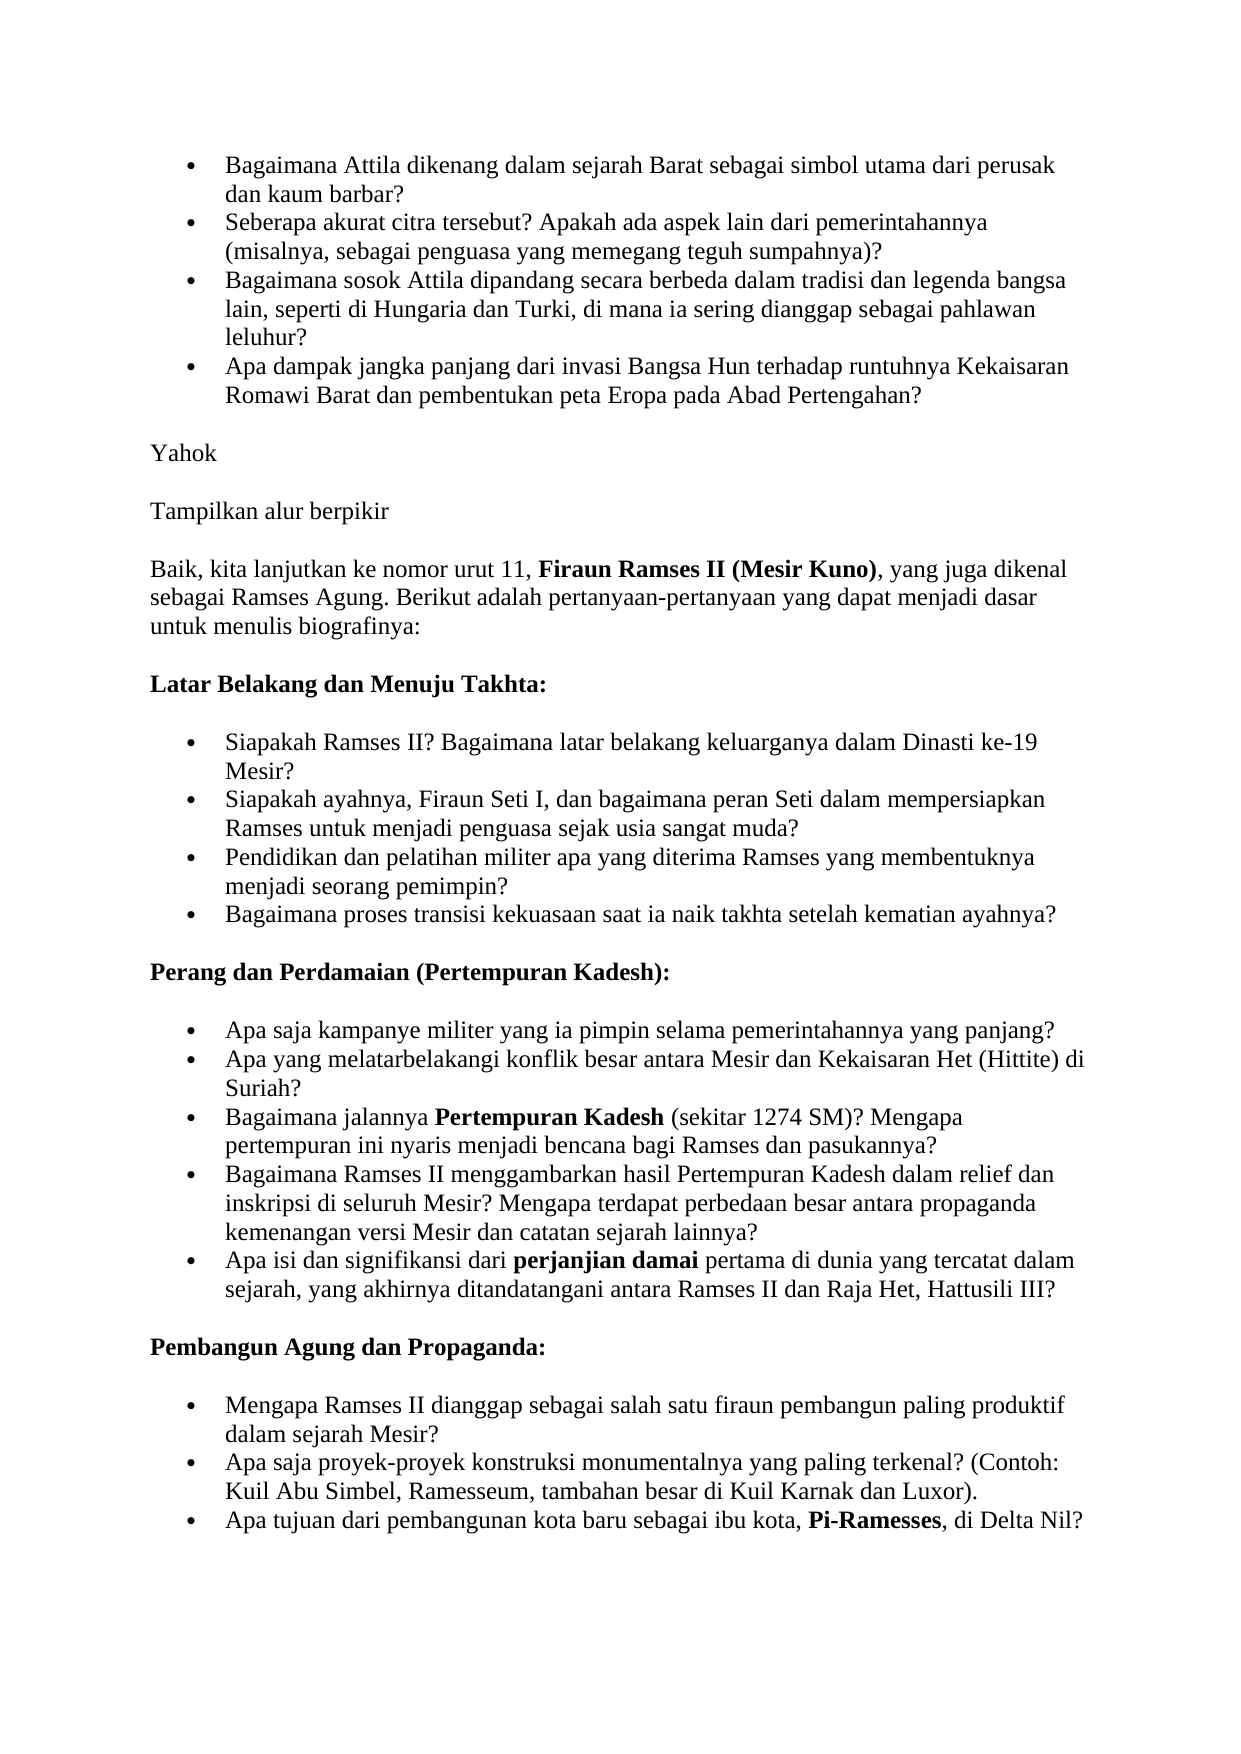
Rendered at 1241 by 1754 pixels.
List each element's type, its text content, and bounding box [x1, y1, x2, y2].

list Siapakah Ramses II? Bagaimana latar belakang keluarganya dalam Dinasti ke-19 Mesir? [187, 727, 1090, 784]
list Apa tujuan dari pembangunan kota baru sebagai ibu kota, Pi-Ramesses, di Delta Nil? [187, 1505, 1090, 1534]
list Apa isi dan signifikansi dari perjanjian damai pertama di dunia yang tercatat dalam sejarah, yang akhirnya ditandatangani antara Ramses II dan Raja Het, Hattusili III? [187, 1245, 1090, 1303]
list Pendidikan dan pelatihan militer apa yang diterima Ramses yang membentuknya menjadi seorang pemimpin? [187, 842, 1090, 899]
list Siapakah ayahnya, Firaun Seti I, dan bagaimana peran Seti dalam mempersiapkan Ramses untuk menjadi penguasa sejak usia sangat muda? [187, 784, 1090, 842]
text Baik, kita lanjutkan ke nomor urut 11, Firaun Ramses II (Mesir Kuno), yang juga dikenal sebagai Ramses Agung. Berikut adalah pertanyaan-pertanyaan yang dapat menjadi dasar untuk menulis biografinya: [150, 554, 1090, 640]
list Bagaimana proses transisi kekuasaan saat ia naik takhta setelah kematian ayahnya? [187, 899, 1090, 928]
text Latar Belakang dan Menuju Takhta: [150, 669, 1090, 698]
list Apa saja kampanye militer yang ia pimpin selama pemerintahannya yang panjang? [187, 1015, 1090, 1044]
text Yahok [150, 438, 1090, 467]
list Apa yang melatarbelakangi konflik besar antara Mesir dan Kekaisaran Het (Hittite) di Suriah? [187, 1044, 1090, 1102]
text Pembangun Agung dan Propaganda: [150, 1332, 1090, 1361]
list Bagaimana sosok Attila dipandang secara berbeda dalam tradisi dan legenda bangsa lain, seperti di Hungaria dan Turki, di mana ia sering dianggap sebagai pahlawan leluhur? [187, 265, 1090, 351]
list Bagaimana jalannya Pertempuran Kadesh (sekitar 1274 SM)? Mengapa pertempuran ini nyaris menjadi bencana bagi Ramses dan pasukannya? [187, 1102, 1090, 1159]
text Tampilkan alur berpikir [150, 496, 1090, 524]
list Apa dampak jangka panjang dari invasi Bangsa Hun terhadap runtuhnya Kekaisaran Romawi Barat dan pembentukan peta Eropa pada Abad Pertengahan? [187, 351, 1090, 409]
list Seberapa akurat citra tersebut? Apakah ada aspek lain dari pemerintahannya (misalnya, sebagai penguasa yang memegang teguh sumpahnya)? [187, 207, 1090, 265]
list Mengapa Ramses II dianggap sebagai salah satu firaun pembangun paling produktif dalam sejarah Mesir? [187, 1390, 1090, 1447]
list Bagaimana Ramses II menggambarkan hasil Pertempuran Kadesh dalam relief dan inskripsi di seluruh Mesir? Mengapa terdapat perbedaan besar antara propaganda kemenangan versi Mesir dan catatan sejarah lainnya? [187, 1159, 1090, 1245]
list Apa saja proyek-proyek konstruksi monumentalnya yang paling terkenal? (Contoh: Kuil Abu Simbel, Ramesseum, tambahan besar di Kuil Karnak dan Luxor). [187, 1447, 1090, 1505]
text Perang dan Perdamaian (Pertempuran Kadesh): [150, 957, 1090, 986]
list Bagaimana Attila dikenang dalam sejarah Barat sebagai simbol utama dari perusak dan kaum barbar? [187, 150, 1090, 207]
